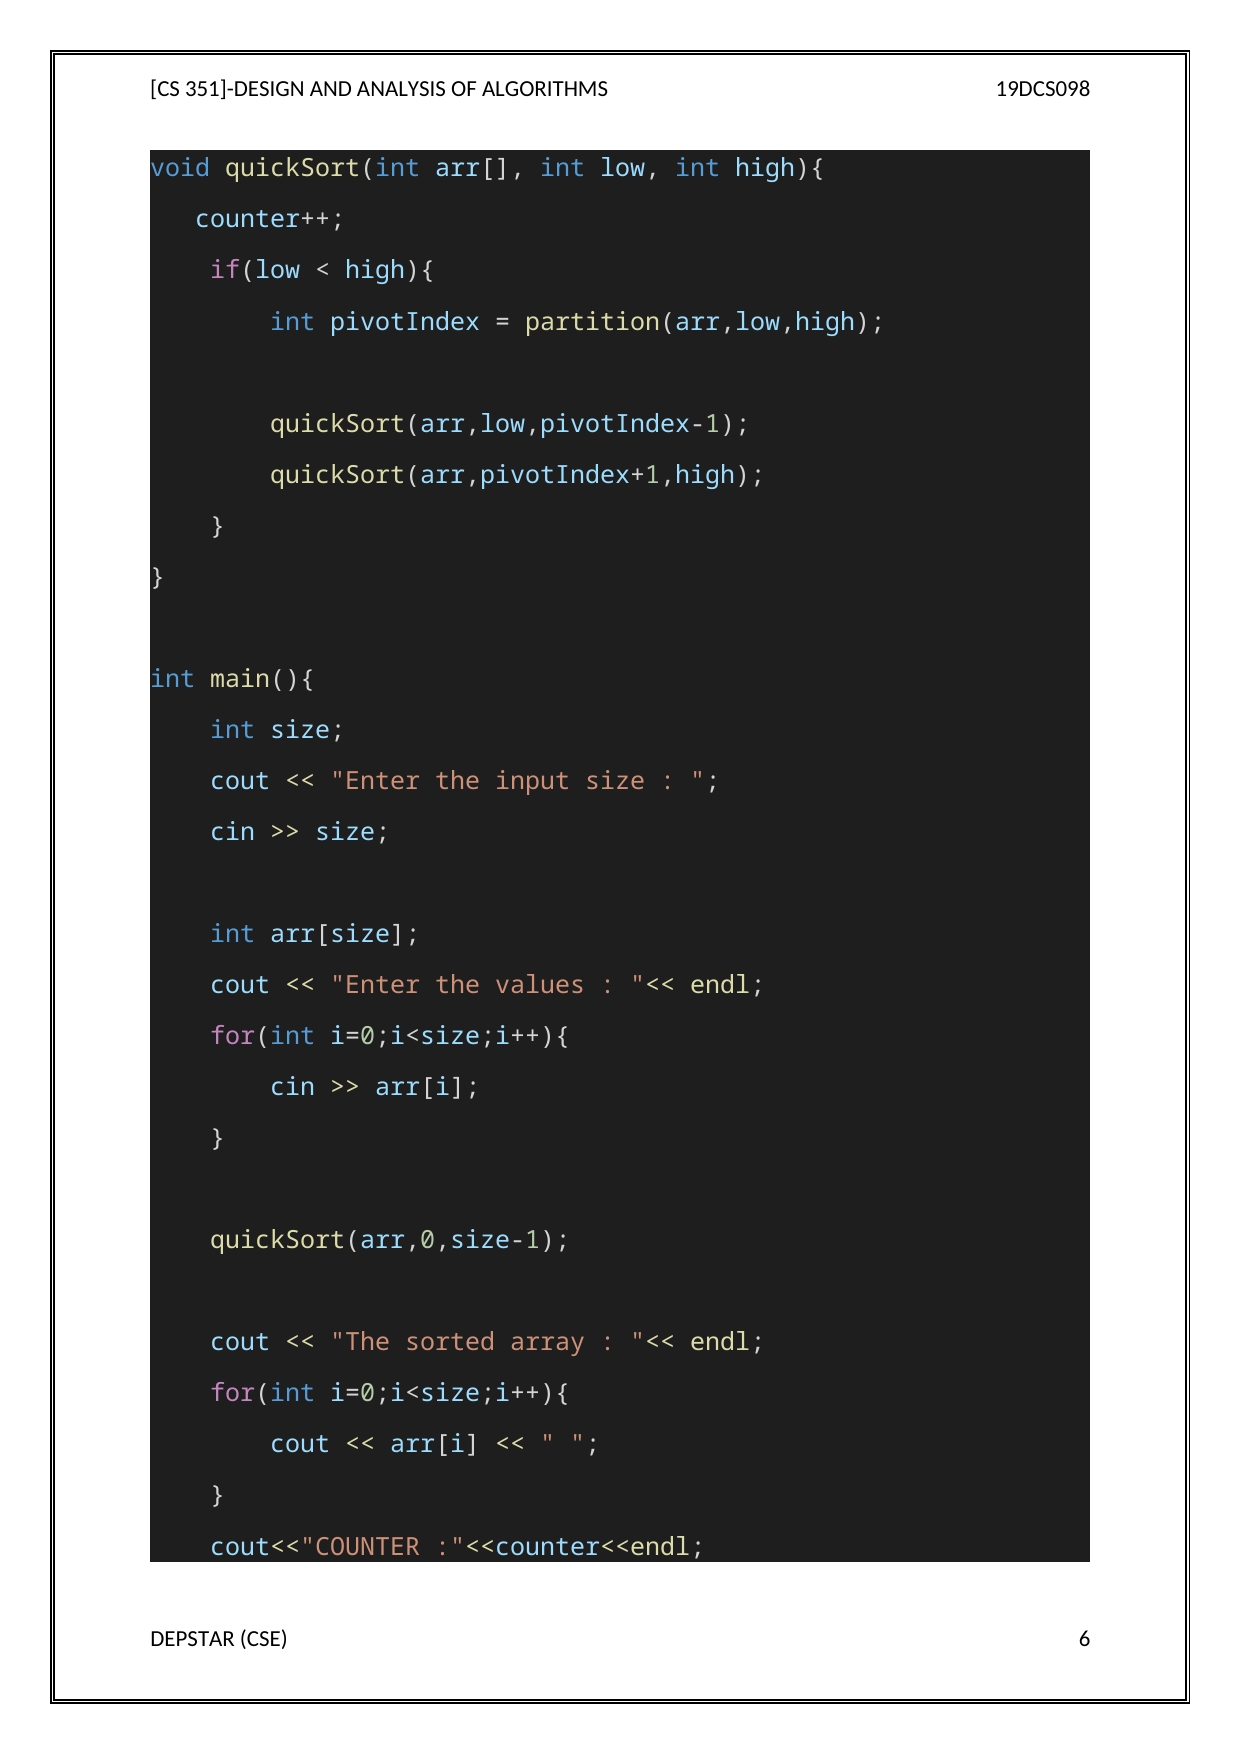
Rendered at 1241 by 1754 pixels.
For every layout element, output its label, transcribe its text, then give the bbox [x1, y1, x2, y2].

text cin >> arr[i]; [150, 1069, 1090, 1103]
text for(int i=0;i<size;i++){ [150, 1375, 1090, 1409]
text } [150, 1120, 1090, 1154]
text cout << arr[i] << " "; [150, 1426, 1090, 1460]
text cout << "Enter the input size : "; [150, 762, 1090, 797]
text int main(){ [150, 660, 1090, 694]
text quickSort(arr,pivotIndex+1,high); [150, 456, 1090, 490]
text cout << "The sorted array : "<< endl; [150, 1324, 1090, 1358]
text counter++; [150, 201, 1090, 235]
text } [150, 1477, 1090, 1511]
text void quickSort(int arr[], int low, int high){ [150, 150, 1090, 184]
text int pivotIndex = partition(arr,low,high); [150, 303, 1090, 337]
text for(int i=0;i<size;i++){ [150, 1018, 1090, 1052]
text quickSort(arr,0,size-1); [150, 1222, 1090, 1256]
text cout << "Enter the values : "<< endl; [150, 967, 1090, 1001]
text cin >> size; [150, 813, 1090, 848]
text if(low < high){ [150, 252, 1090, 286]
text } [150, 507, 1090, 541]
text int size; [150, 711, 1090, 746]
text } [150, 558, 1090, 592]
text int arr[size]; [150, 916, 1090, 950]
text cout<<"COUNTER :"<<counter<<endl; [150, 1528, 1090, 1562]
text quickSort(arr,low,pivotIndex-1); [150, 405, 1090, 439]
